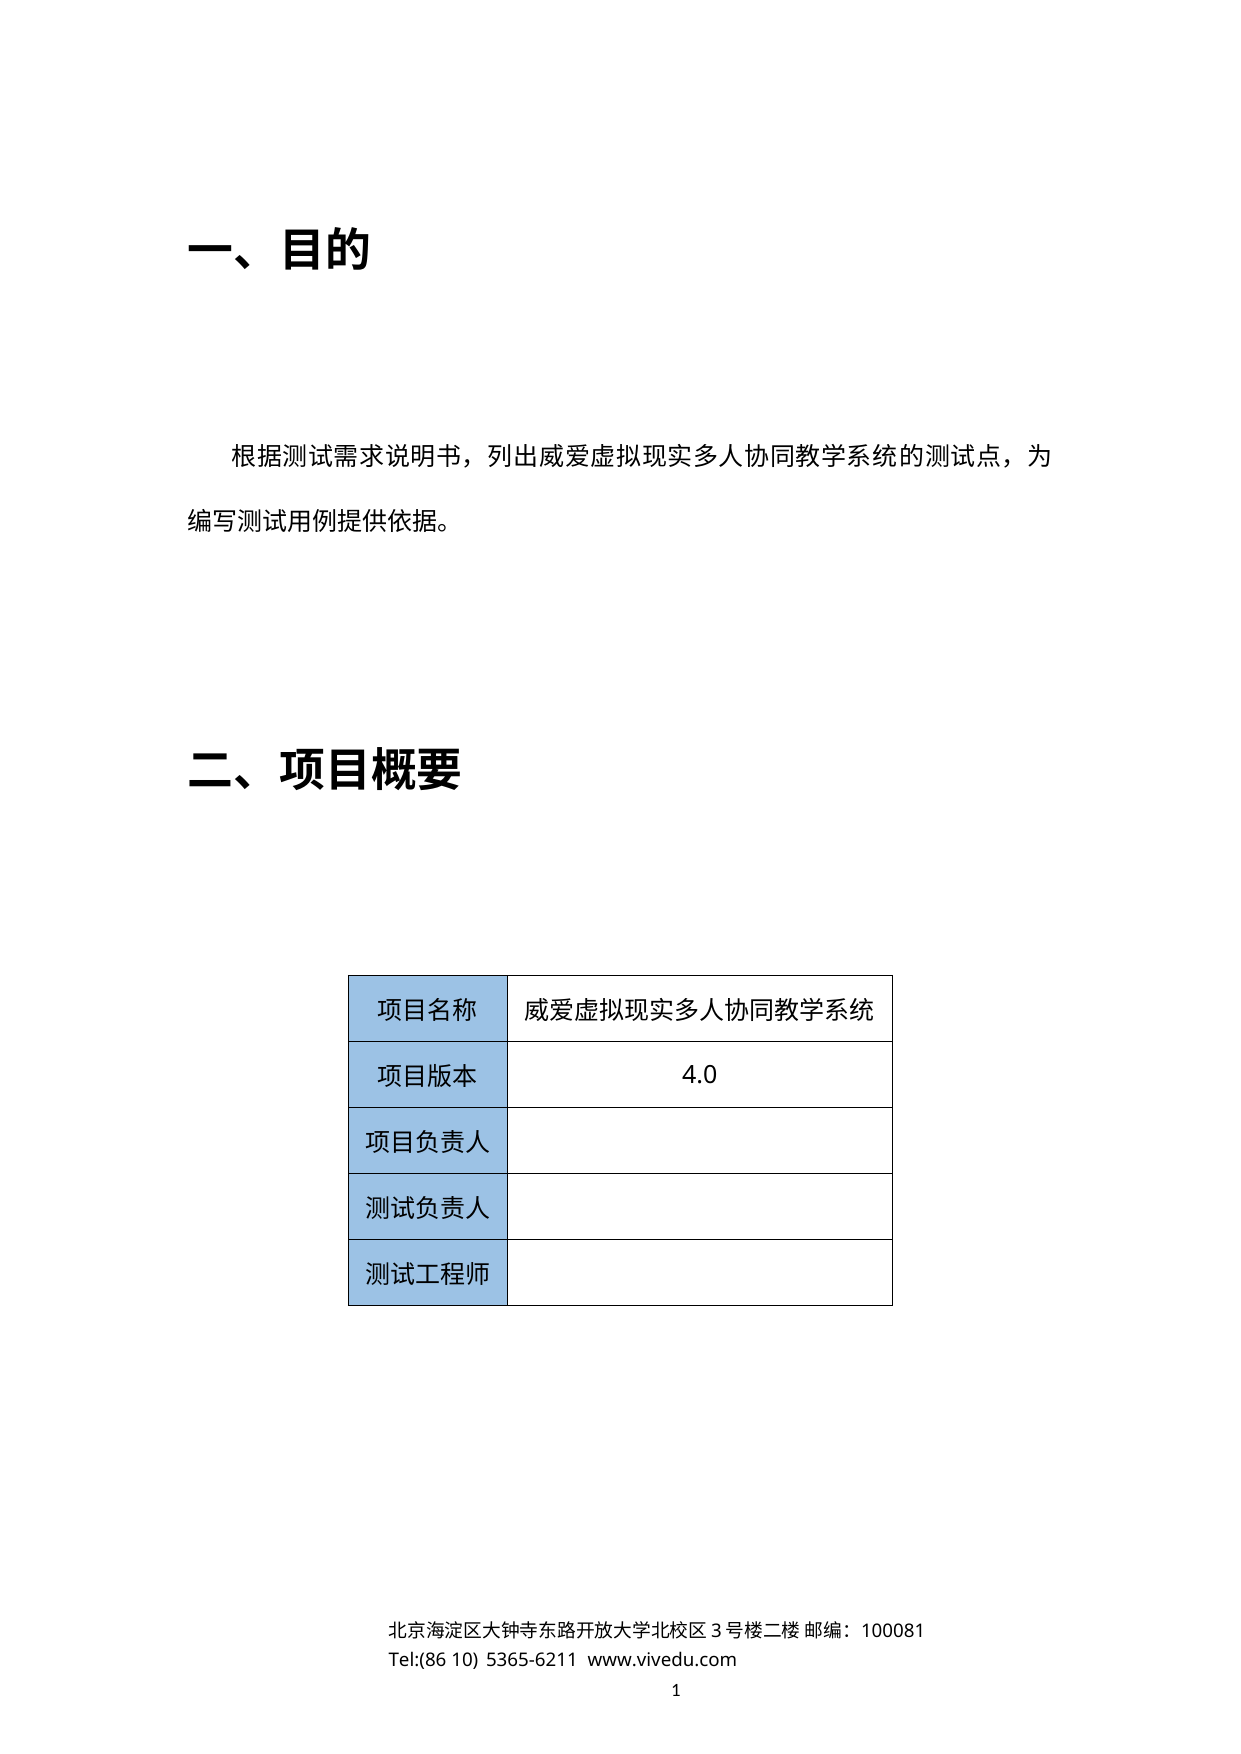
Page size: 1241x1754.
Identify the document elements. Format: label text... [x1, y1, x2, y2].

text 根据测试需求说明书，列出威爱虚拟现实多人协同教学系统的测试点，为编写测试用例提供依据。 [187, 422, 1053, 552]
table_cell 项目负责人 [349, 1108, 507, 1173]
table_cell 测试负责人 [349, 1174, 507, 1239]
subtitle 项目概要 [187, 717, 1053, 815]
table_cell [508, 1108, 892, 1173]
table_cell [508, 1240, 892, 1305]
table_cell [508, 1174, 892, 1239]
table_header 项目名称 [349, 976, 507, 1041]
table_cell 4.0 [508, 1042, 892, 1107]
table_cell 测试工程师 [349, 1240, 507, 1305]
subtitle 目的 [187, 197, 1053, 295]
table_header 威爱虚拟现实多人协同教学系统 [508, 976, 892, 1041]
table_cell 项目版本 [349, 1042, 507, 1107]
